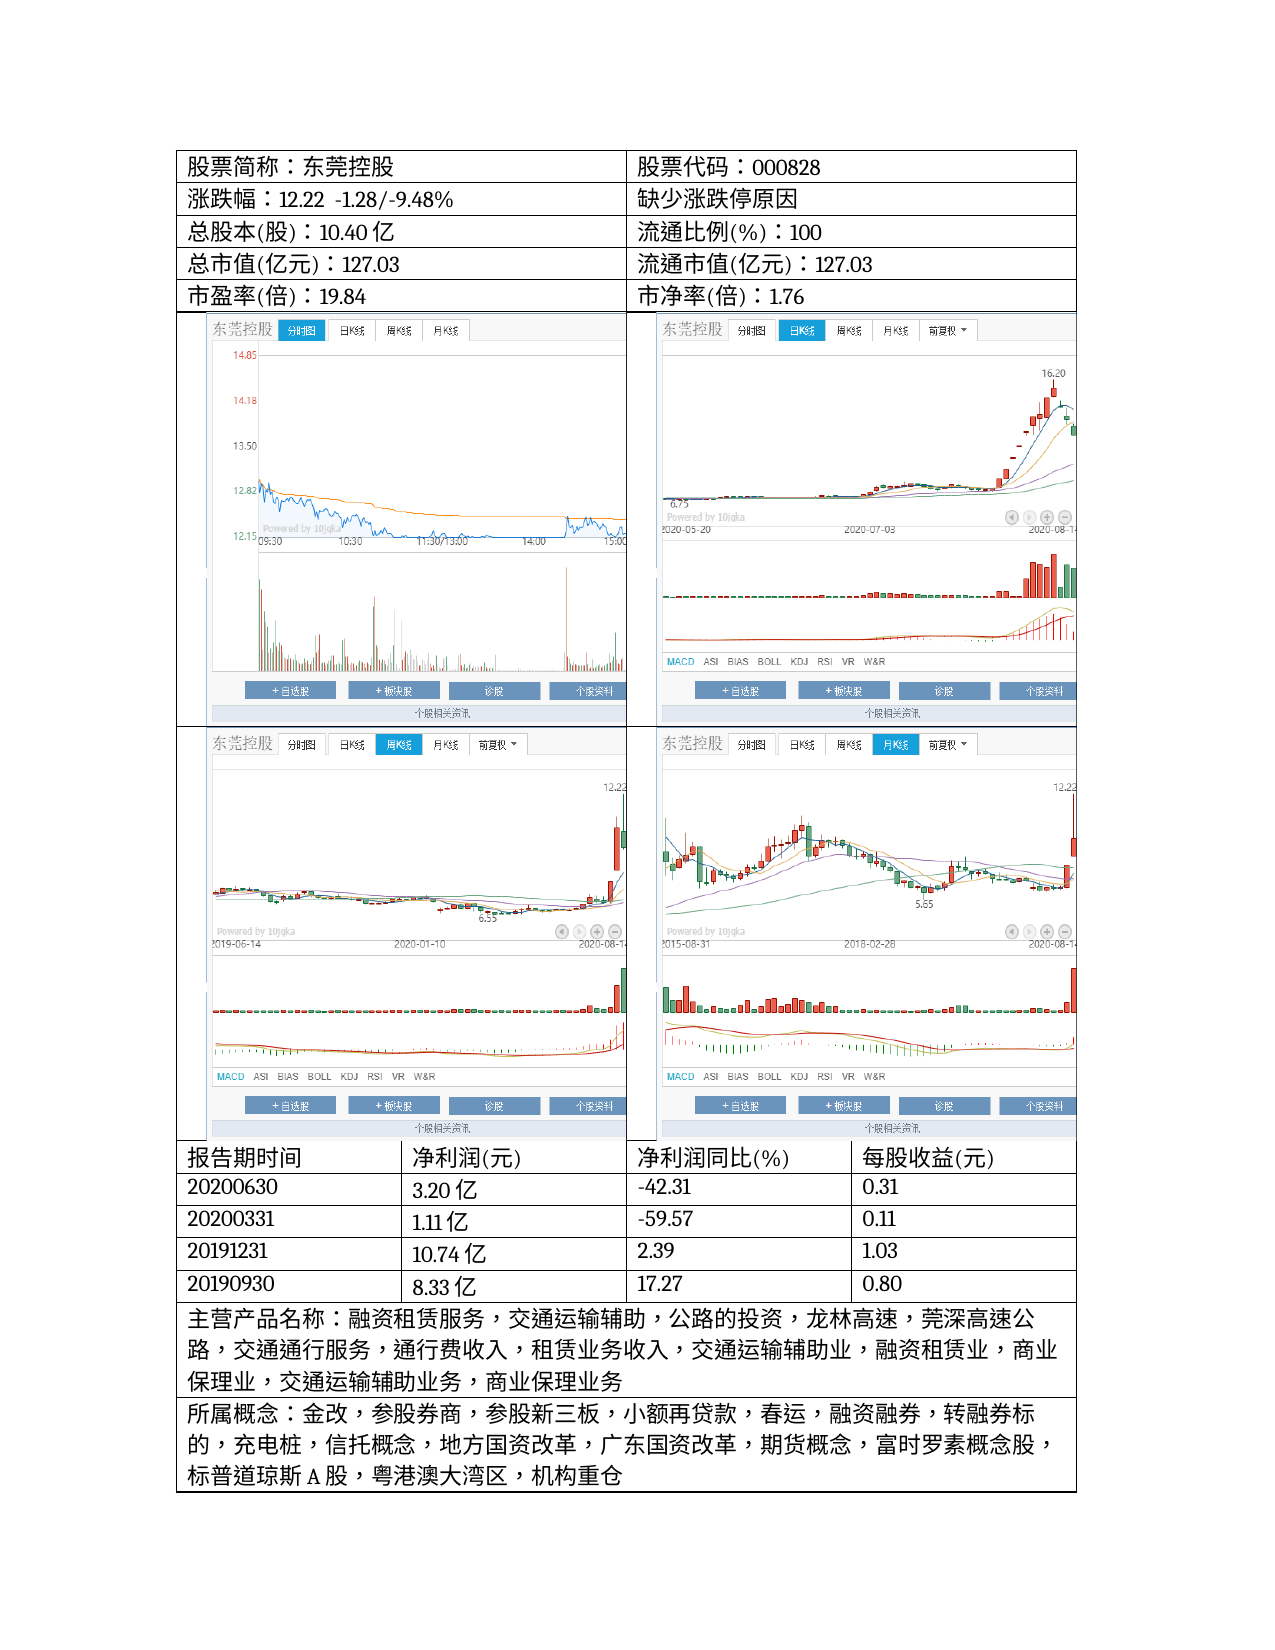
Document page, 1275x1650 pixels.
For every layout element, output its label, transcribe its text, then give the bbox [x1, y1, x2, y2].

table_header 净利润同比(%) [627, 1141, 851, 1173]
table_cell 缺少涨跌停原因 [627, 183, 1076, 214]
table_cell [627, 727, 656, 1140]
table_cell 涨跌幅：12.22 -1.28/-9.48% [177, 183, 626, 214]
table_cell 8.33亿 [402, 1271, 626, 1302]
table_cell 20191231 [177, 1238, 401, 1269]
table_cell [177, 727, 206, 1140]
table_cell 0.80 [852, 1271, 1076, 1302]
table_cell 1.11亿 [402, 1206, 626, 1237]
table_cell 20190930 [177, 1271, 401, 1302]
table_header 股票代码：000828 [627, 151, 1076, 182]
table_cell 市净率(倍)：1.76 [627, 280, 1076, 311]
table_cell 2.39 [627, 1238, 851, 1269]
table_cell 20200331 [177, 1206, 401, 1237]
table_cell 1.03 [852, 1238, 1076, 1269]
table_cell [627, 313, 656, 726]
table_cell 0.31 [852, 1174, 1076, 1205]
table_cell [177, 313, 206, 726]
table_header 报告期时间 [177, 1141, 401, 1173]
table_cell 总市值(亿元)：127.03 [177, 248, 626, 279]
table_header 每股收益(元) [852, 1141, 1076, 1173]
table_cell 所属概念：金改，参股券商，参股新三板，小额再贷款，春运，融资融券，转融券标的，充电桩，信托概念，地方国资改革，广东国资改革，期货概念，富时罗素概念股，标普道琼斯A股，粤港澳大湾区，机构重仓 [177, 1398, 1076, 1491]
table_cell -59.57 [627, 1206, 851, 1237]
table_cell 流通市值(亿元)：127.03 [627, 248, 1076, 279]
table_cell 市盈率(倍)：19.84 [177, 280, 626, 311]
table_cell 10.74亿 [402, 1238, 626, 1269]
table_cell 3.20亿 [402, 1174, 626, 1205]
picture [656, 312, 1077, 726]
picture [206, 312, 627, 726]
picture [656, 727, 1077, 1141]
table_cell 总股本(股)：10.40亿 [177, 216, 626, 247]
table_cell 0.11 [852, 1206, 1076, 1237]
table_cell -42.31 [627, 1174, 851, 1205]
table_header 股票简称：东莞控股 [177, 151, 626, 182]
picture [206, 727, 627, 1141]
table_cell 流通比例(%)：100 [627, 216, 1076, 247]
table_header 净利润(元) [402, 1141, 626, 1173]
table_header 主营产品名称：融资租赁服务，交通运输辅助，公路的投资，龙林高速，莞深高速公路，交通通行服务，通行费收入，租赁业务收入，交通运输辅助业，融资租赁业，商业保理业，交通运输辅助业务，商业保理业务 [177, 1303, 1076, 1397]
table_cell 17.27 [627, 1271, 851, 1302]
table_cell 20200630 [177, 1174, 401, 1205]
